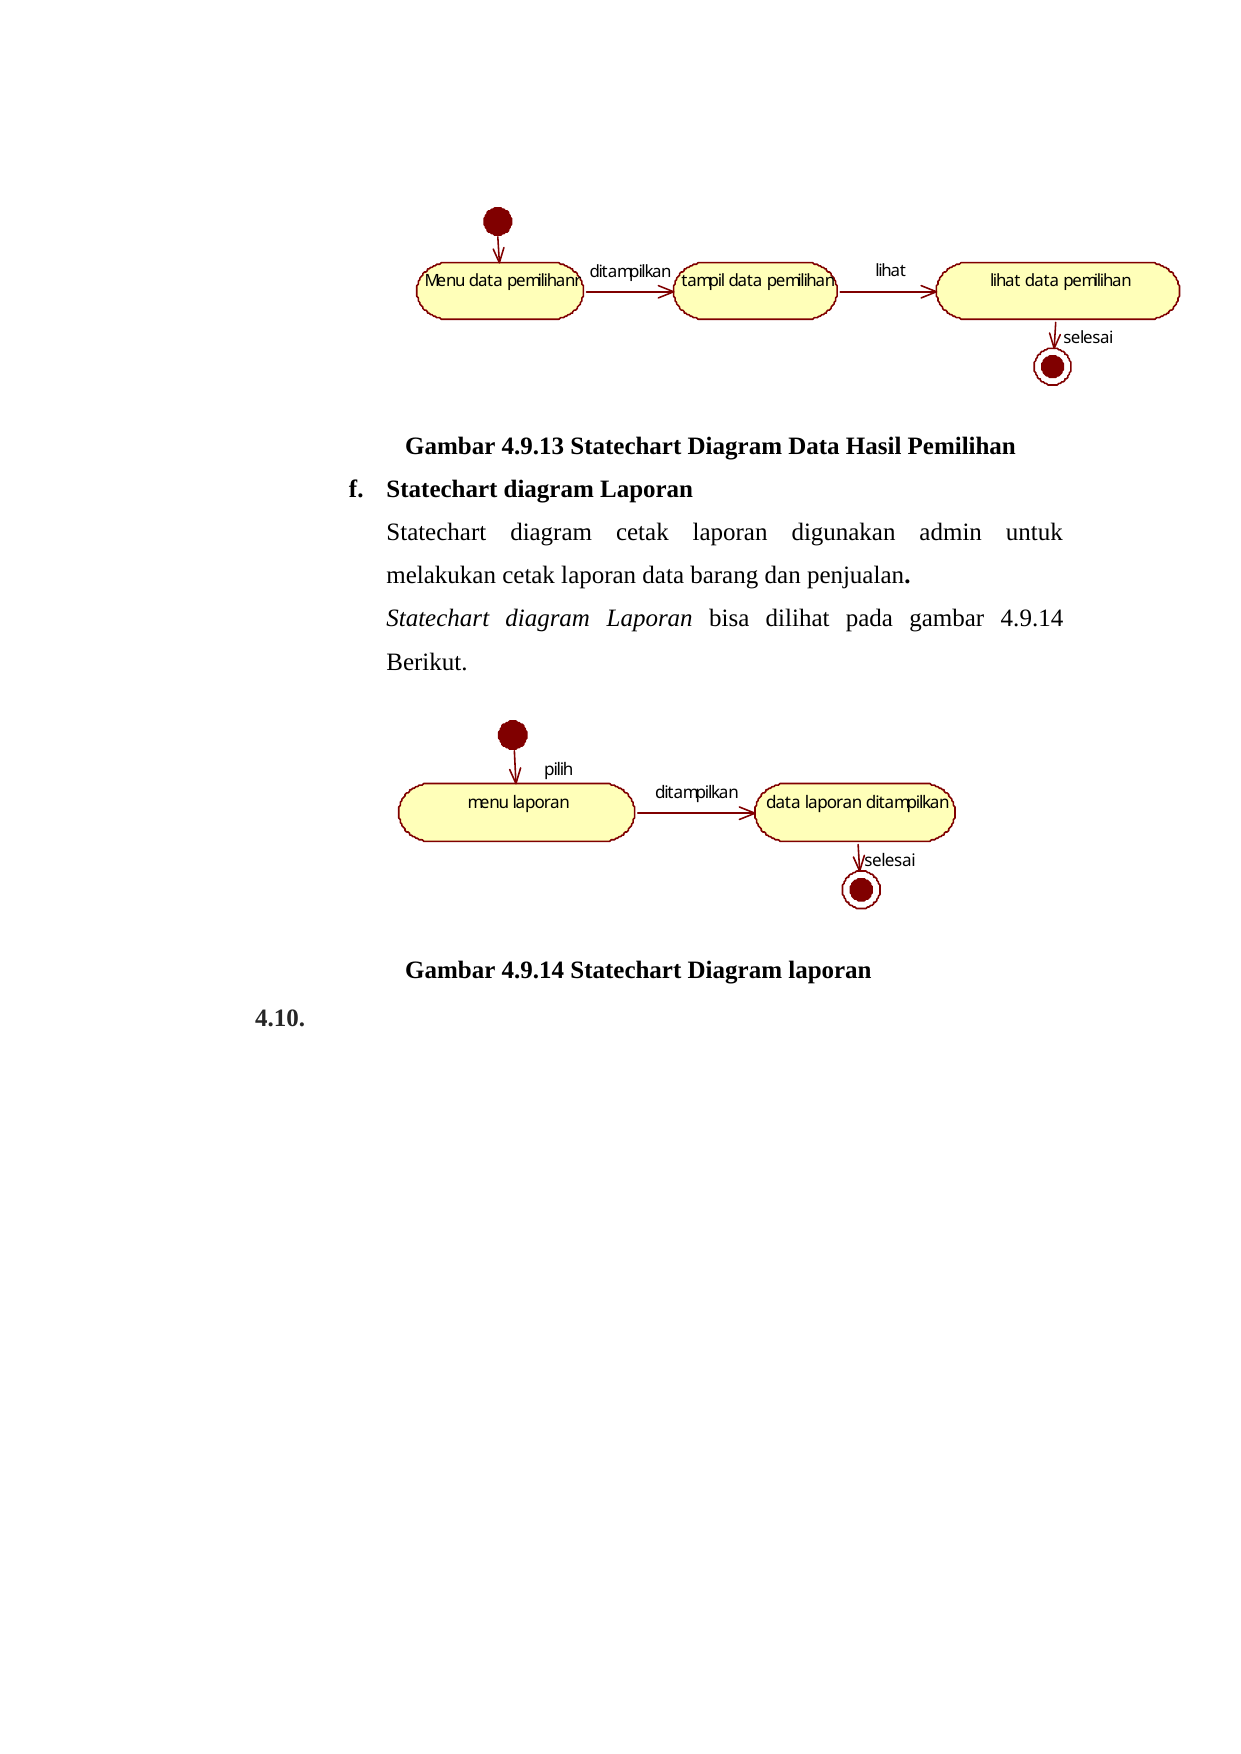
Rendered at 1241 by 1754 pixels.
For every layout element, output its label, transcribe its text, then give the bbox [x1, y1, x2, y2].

text Gambar 4.9.14 Statechart Diagram laporan [405, 955, 1063, 984]
text Gambar 4.9.13 Statechart Diagram Data Hasil Pemilihan [405, 431, 1063, 460]
list Statechart diagram Laporan [349, 474, 1063, 503]
text Statechart diagram cetak laporan digunakan admin untuk melakukan cetak laporan data barang dan penjualan. [386, 517, 1063, 589]
text Statechart diagram Laporan bisa dilihat pada gambar 4.9.14 Berikut. [386, 603, 1063, 675]
